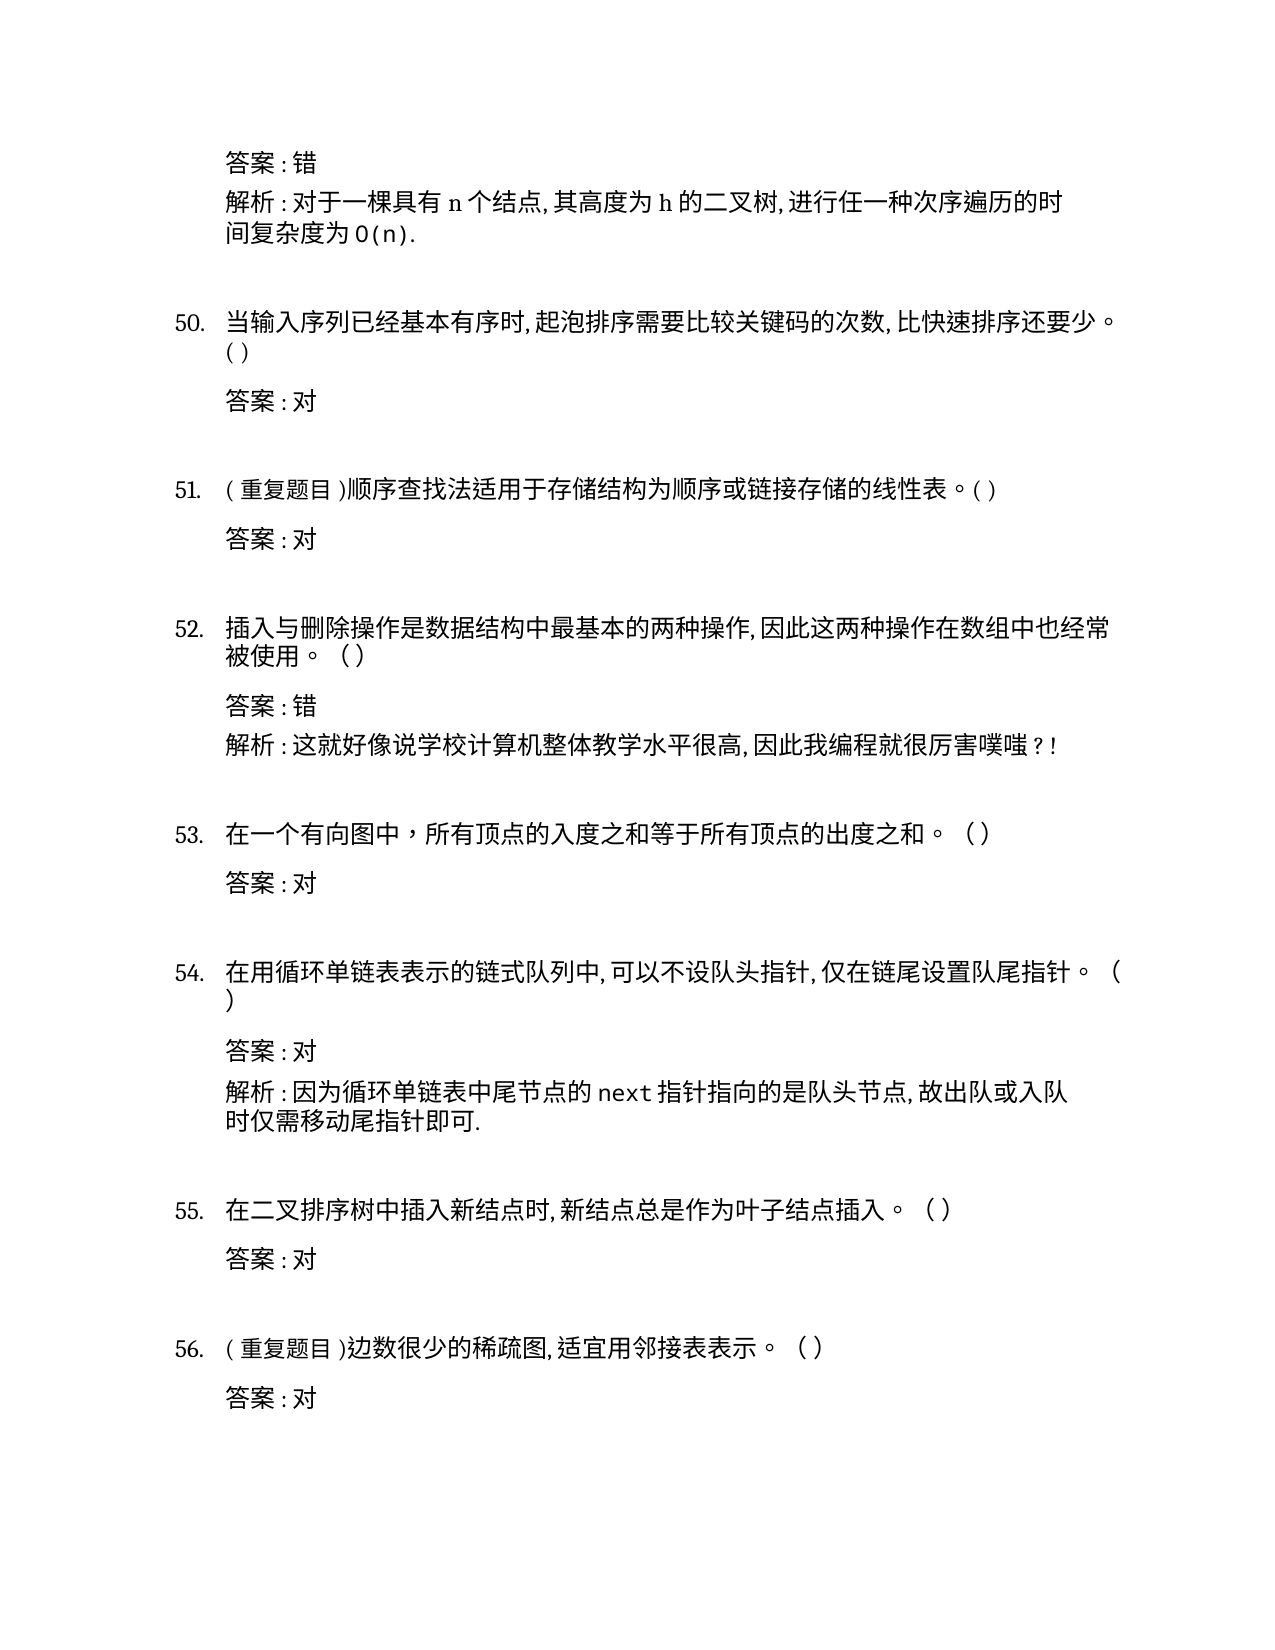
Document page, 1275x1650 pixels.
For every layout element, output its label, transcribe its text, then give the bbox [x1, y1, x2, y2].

list 当输入序列已经基本有序时, 起泡排序需要比较关键码的次数, 比快速排序还要少。( ) [175, 309, 1125, 367]
list 答案 : 错 [175, 693, 1075, 722]
list 在用循环单链表表示的链式队列中, 可以不设队头指针, 仅在链尾设置队尾指针。（ ） [175, 959, 1125, 1017]
list 解析 : 这就好像说学校计算机整体教学水平很高, 因此我编程就很厉害噗嗤 ? ! [175, 732, 1075, 761]
list 答案 : 对 [175, 526, 1075, 554]
list 答案 : 对 [175, 387, 1075, 416]
list 答案 : 对 [175, 870, 1075, 899]
list 插入与删除操作是数据结构中最基本的两种操作, 因此这两种操作在数组中也经常被使用。（ ） [175, 614, 1125, 672]
list ( 重复题目 )顺序查找法适用于存储结构为顺序或链接存储的线性表。( ) [175, 476, 1125, 505]
list 在一个有向图中，所有顶点的入度之和等于所有顶点的出度之和。（ ） [175, 821, 1125, 849]
list 答案 : 对 [175, 1037, 1075, 1066]
list 解析 : 因为循环单链表中尾节点的next指针指向的是队头节点, 故出队或入队时仅需移动尾指针即可. [175, 1077, 1075, 1137]
list 解析 : 对于一棵具有 n 个结点, 其高度为 h 的二叉树, 进行任一种次序遍历的时间复杂度为O(n). [175, 189, 1075, 249]
list 在二叉排序树中插入新结点时, 新结点总是作为叶子结点插入。（ ） [175, 1197, 1125, 1225]
list ( 重复题目 )边数很少的稀疏图, 适宜用邻接表表示。（ ） [175, 1335, 1125, 1364]
list 答案 : 错 [175, 150, 1075, 179]
list 答案 : 对 [175, 1384, 1075, 1413]
list 答案 : 对 [175, 1246, 1075, 1275]
